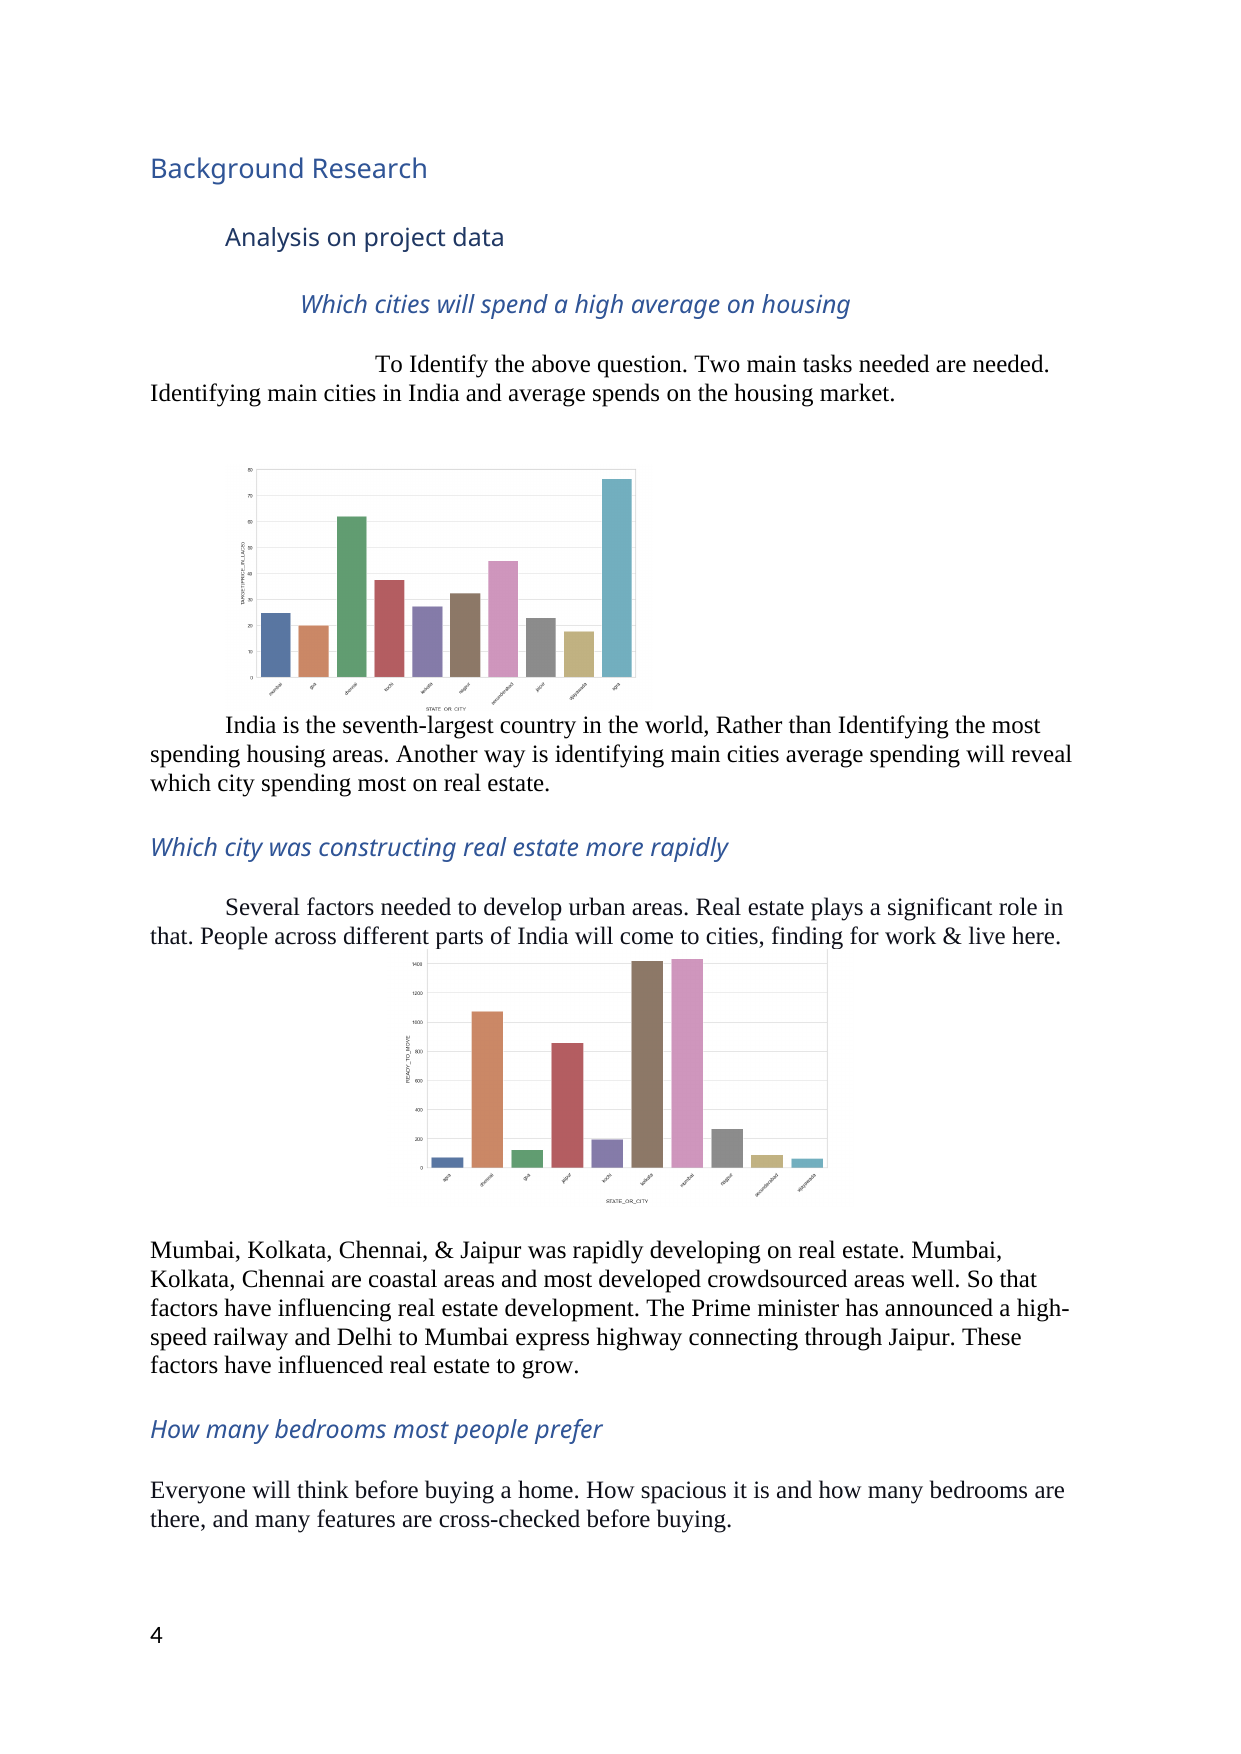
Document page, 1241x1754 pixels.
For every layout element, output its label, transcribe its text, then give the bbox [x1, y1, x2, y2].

text Everyone will think before buying a home. How spacious it is and how many bedrooms are there, and many features are cross-checked before buying. [150, 1475, 1090, 1532]
subtitle Background Research [150, 150, 1090, 187]
text To Identify the above question. Two main tasks needed are needed. Identifying main cities in India and average spends on the housing market. [150, 349, 1090, 407]
subtitle Which city was constructing real estate more rapidly [150, 829, 1090, 863]
picture [386, 949, 854, 1207]
subtitle Analysis on project data [150, 220, 1090, 254]
text India is the seventh-largest country in the world, Rather than Identifying the most spending housing areas. Another way is identifying main cities average spending will reveal which city spending most on real estate. [150, 710, 1090, 796]
subtitle How many bedrooms most people prefer [150, 1412, 1090, 1446]
subtitle Which cities will spend a high average on housing [150, 287, 1090, 321]
text Several factors needed to develop urban areas. Real estate plays a significant role in that. People across different parts of India will come to cities, finding for work & live here. [150, 892, 1090, 950]
picture [225, 464, 654, 711]
text Mumbai, Kolkata, Chennai, & Jaipur was rapidly developing on real estate. Mumbai, Kolkata, Chennai are coastal areas and most developed crowdsourced areas well. So that factors have influencing real estate development. The Prime minister has announced a high-speed railway and Delhi to Mumbai express highway connecting through Jaipur. These factors have influenced real estate to grow. [150, 1235, 1090, 1379]
